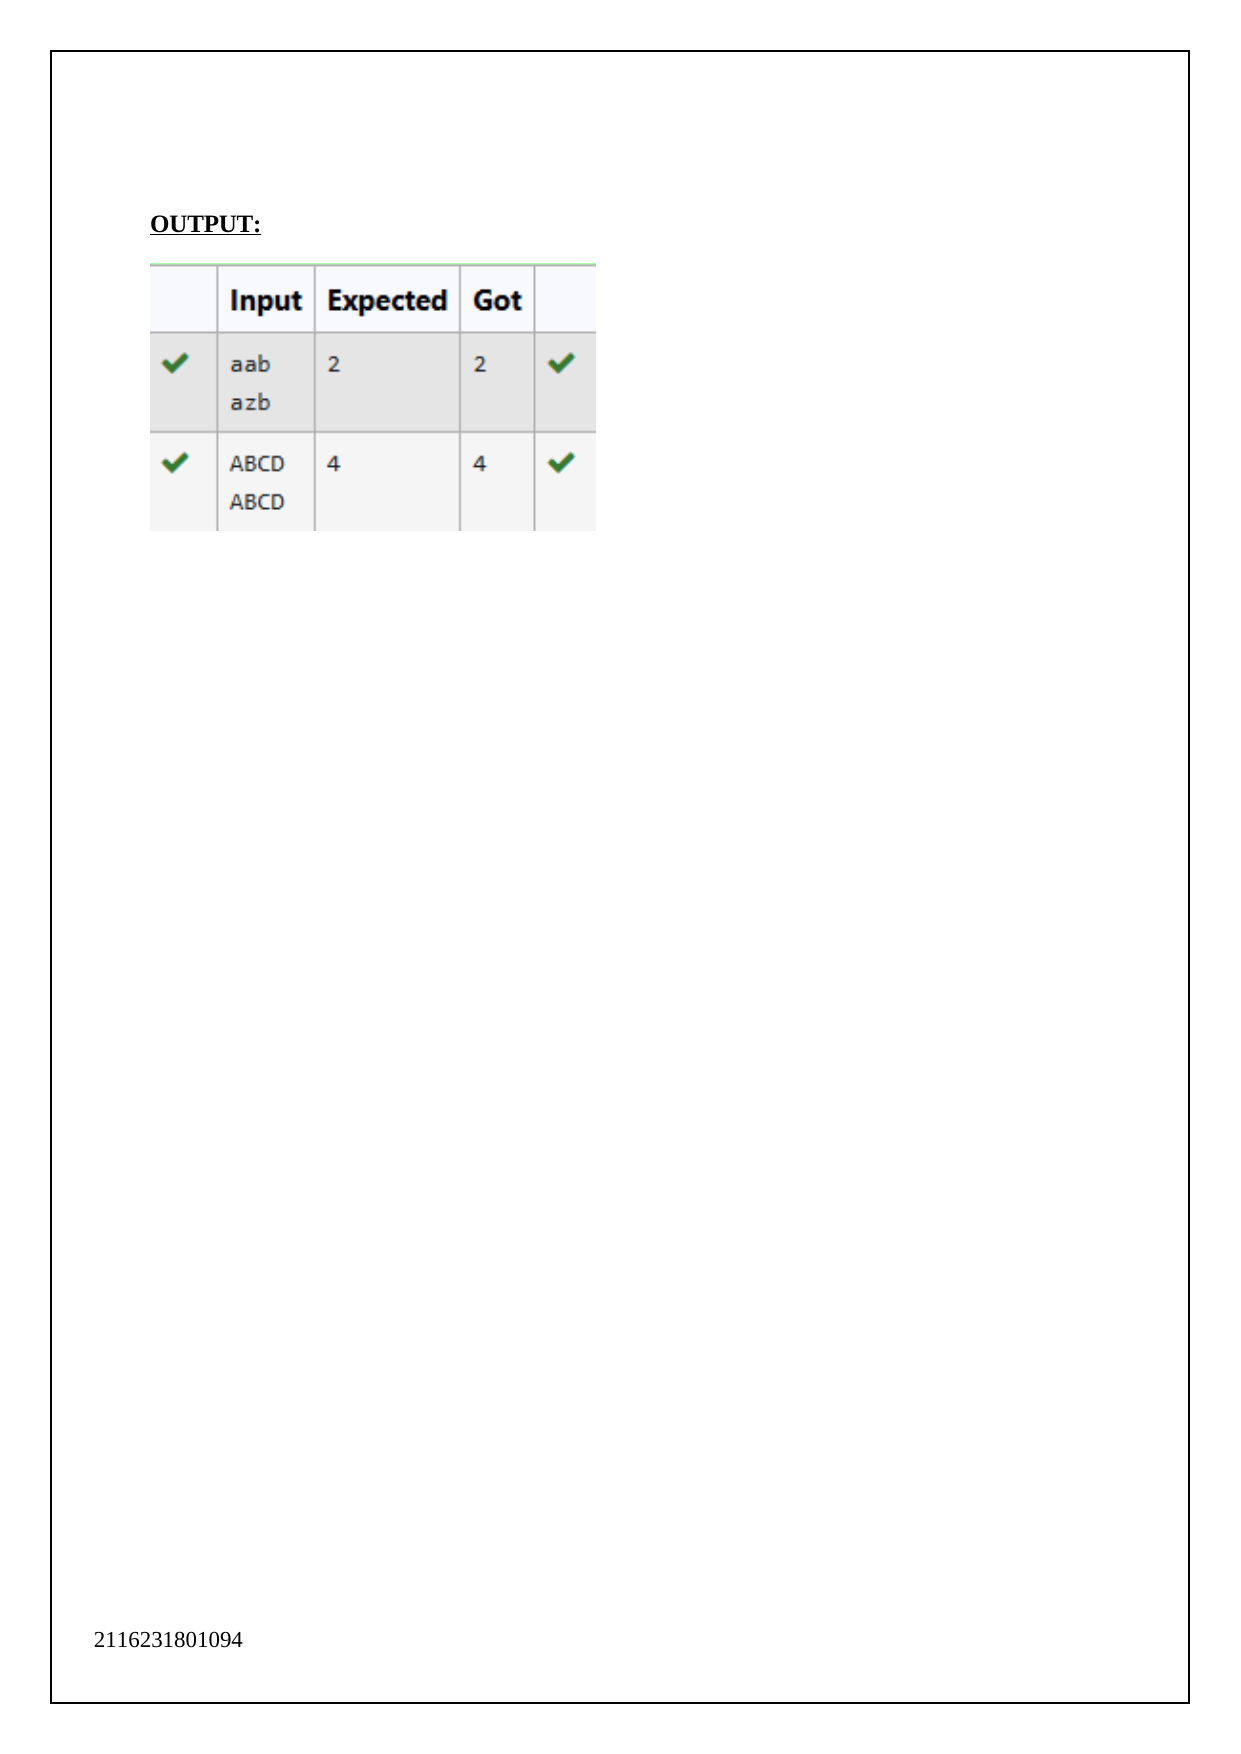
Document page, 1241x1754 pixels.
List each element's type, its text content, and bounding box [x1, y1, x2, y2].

text OUTPUT: [150, 209, 1155, 237]
picture [150, 263, 597, 531]
